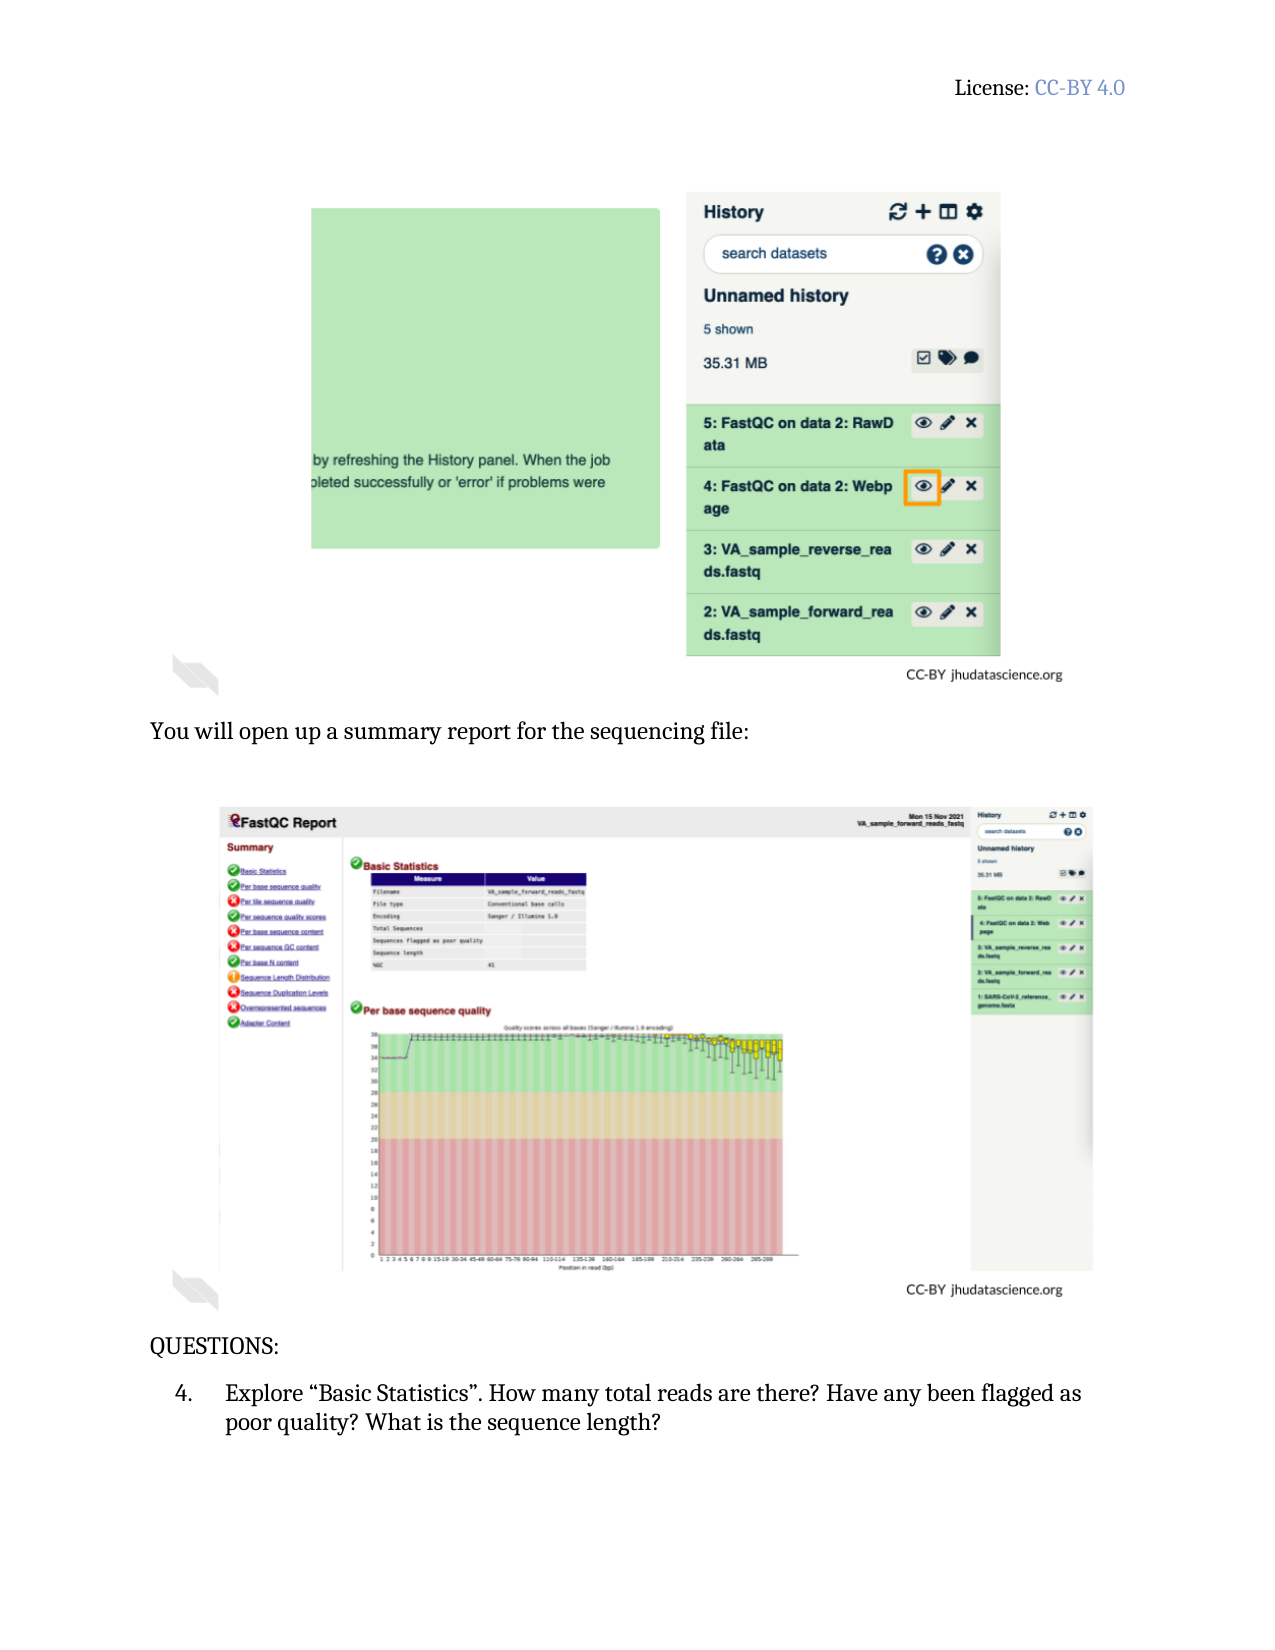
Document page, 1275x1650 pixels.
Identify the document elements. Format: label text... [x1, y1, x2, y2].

list Explore “Basic Statistics”. How many total reads are there? Have any been flagged as poor quality? What is the sequence length? [175, 1379, 1125, 1437]
picture [168, 764, 1144, 1314]
picture [168, 150, 1144, 699]
text QUESTIONS: [150, 1332, 1125, 1361]
text You will open up a summary report for the sequencing file: [150, 717, 1125, 746]
